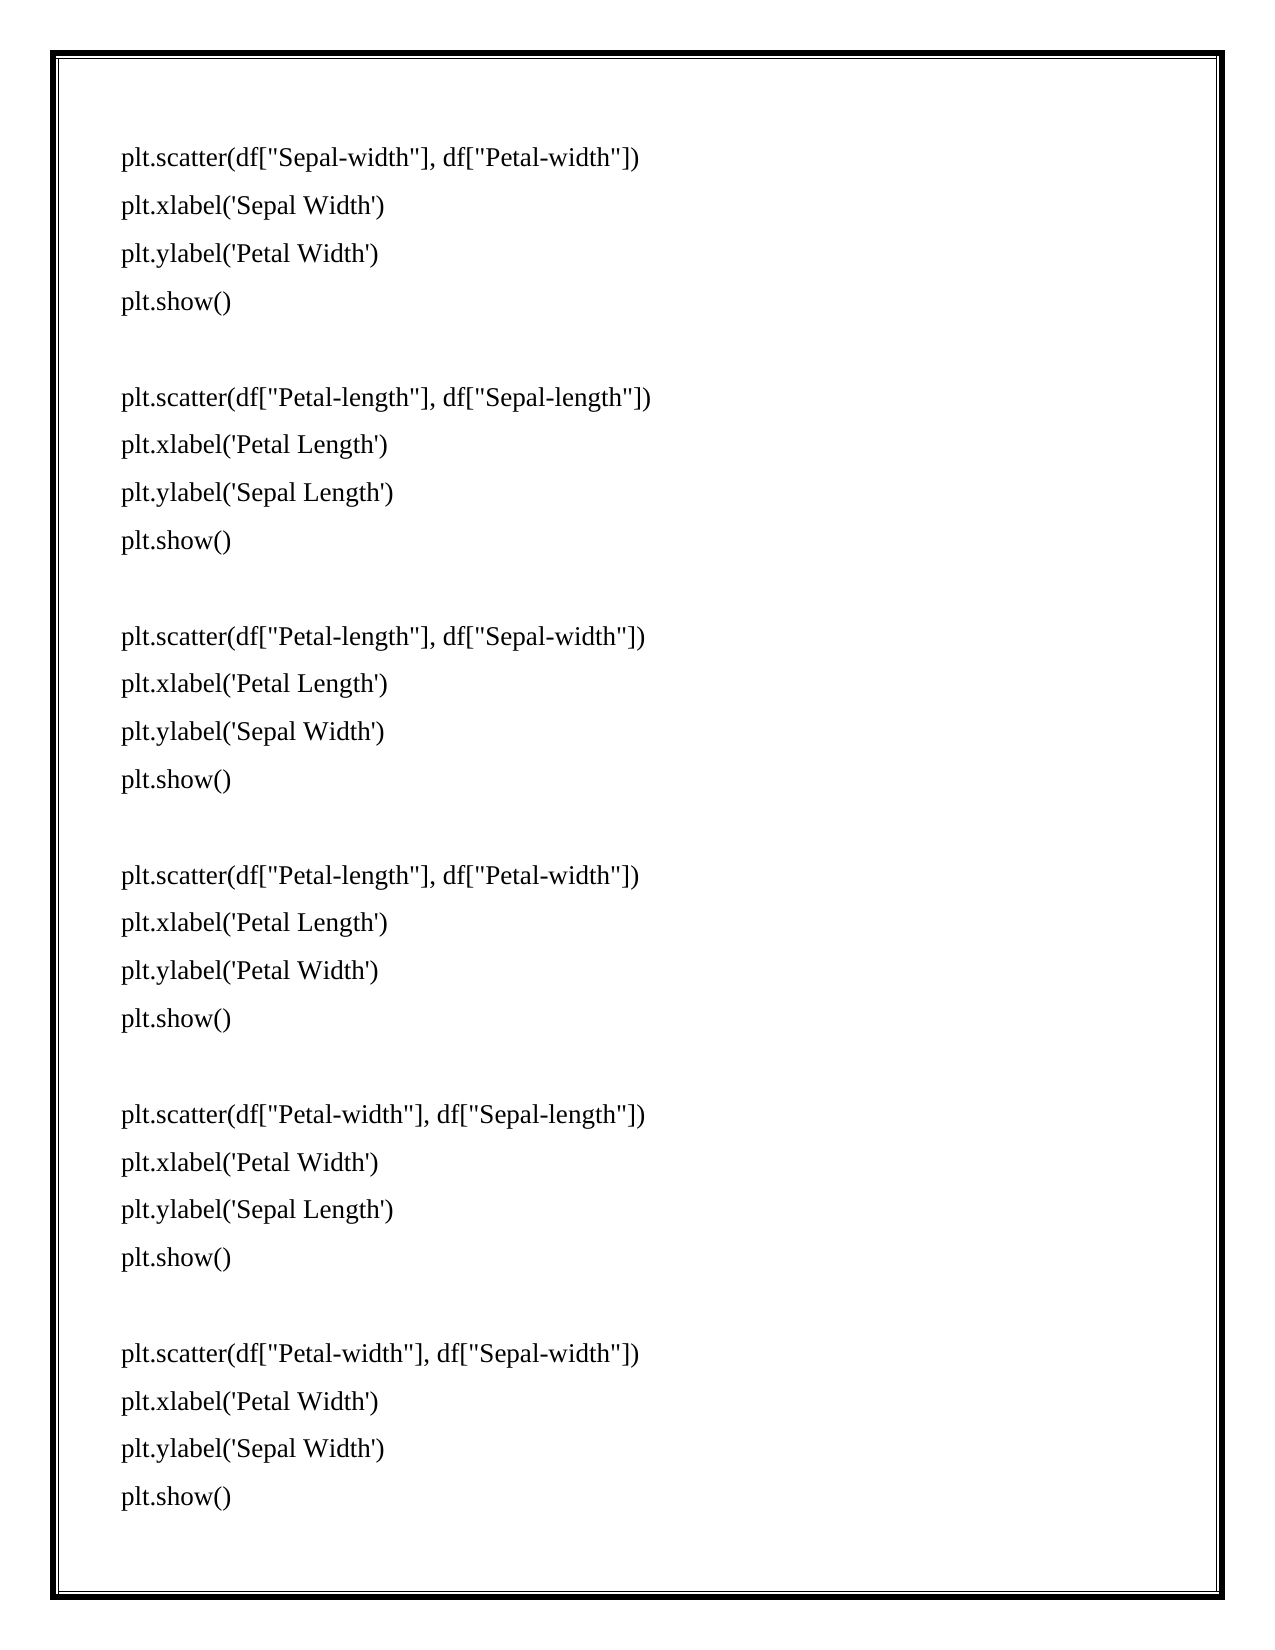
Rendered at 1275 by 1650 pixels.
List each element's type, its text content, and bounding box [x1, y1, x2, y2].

text plt.scatter(df["Petal-width"], df["Sepal-length"]) [121, 1098, 1156, 1129]
text plt.scatter(df["Petal-length"], df["Sepal-width"]) [121, 620, 1156, 651]
text plt.scatter(df["Petal-length"], df["Petal-width"]) [121, 859, 1156, 890]
text plt.scatter(df["Sepal-width"], df["Petal-width"]) [121, 142, 1156, 173]
text plt.show() [121, 524, 1156, 555]
text plt.ylabel('Sepal Width') [121, 1432, 1156, 1464]
text plt.xlabel('Petal Length') [121, 667, 1156, 699]
text plt.xlabel('Petal Width') [121, 1146, 1156, 1177]
text plt.ylabel('Sepal Length') [121, 476, 1156, 507]
text plt.show() [121, 1480, 1156, 1511]
text plt.ylabel('Sepal Width') [121, 715, 1156, 746]
text plt.ylabel('Sepal Length') [121, 1193, 1156, 1224]
text plt.show() [121, 1241, 1156, 1272]
text plt.xlabel('Sepal Width') [121, 189, 1156, 221]
text plt.show() [121, 763, 1156, 794]
text plt.ylabel('Petal Width') [121, 954, 1156, 986]
text plt.scatter(df["Petal-width"], df["Sepal-width"]) [121, 1337, 1156, 1368]
text plt.show() [121, 285, 1156, 316]
text plt.ylabel('Petal Width') [121, 237, 1156, 268]
text plt.show() [121, 1002, 1156, 1033]
text plt.xlabel('Petal Width') [121, 1385, 1156, 1416]
text plt.xlabel('Petal Length') [121, 907, 1156, 938]
text plt.scatter(df["Petal-length"], df["Sepal-length"]) [121, 381, 1156, 412]
text plt.xlabel('Petal Length') [121, 428, 1156, 459]
